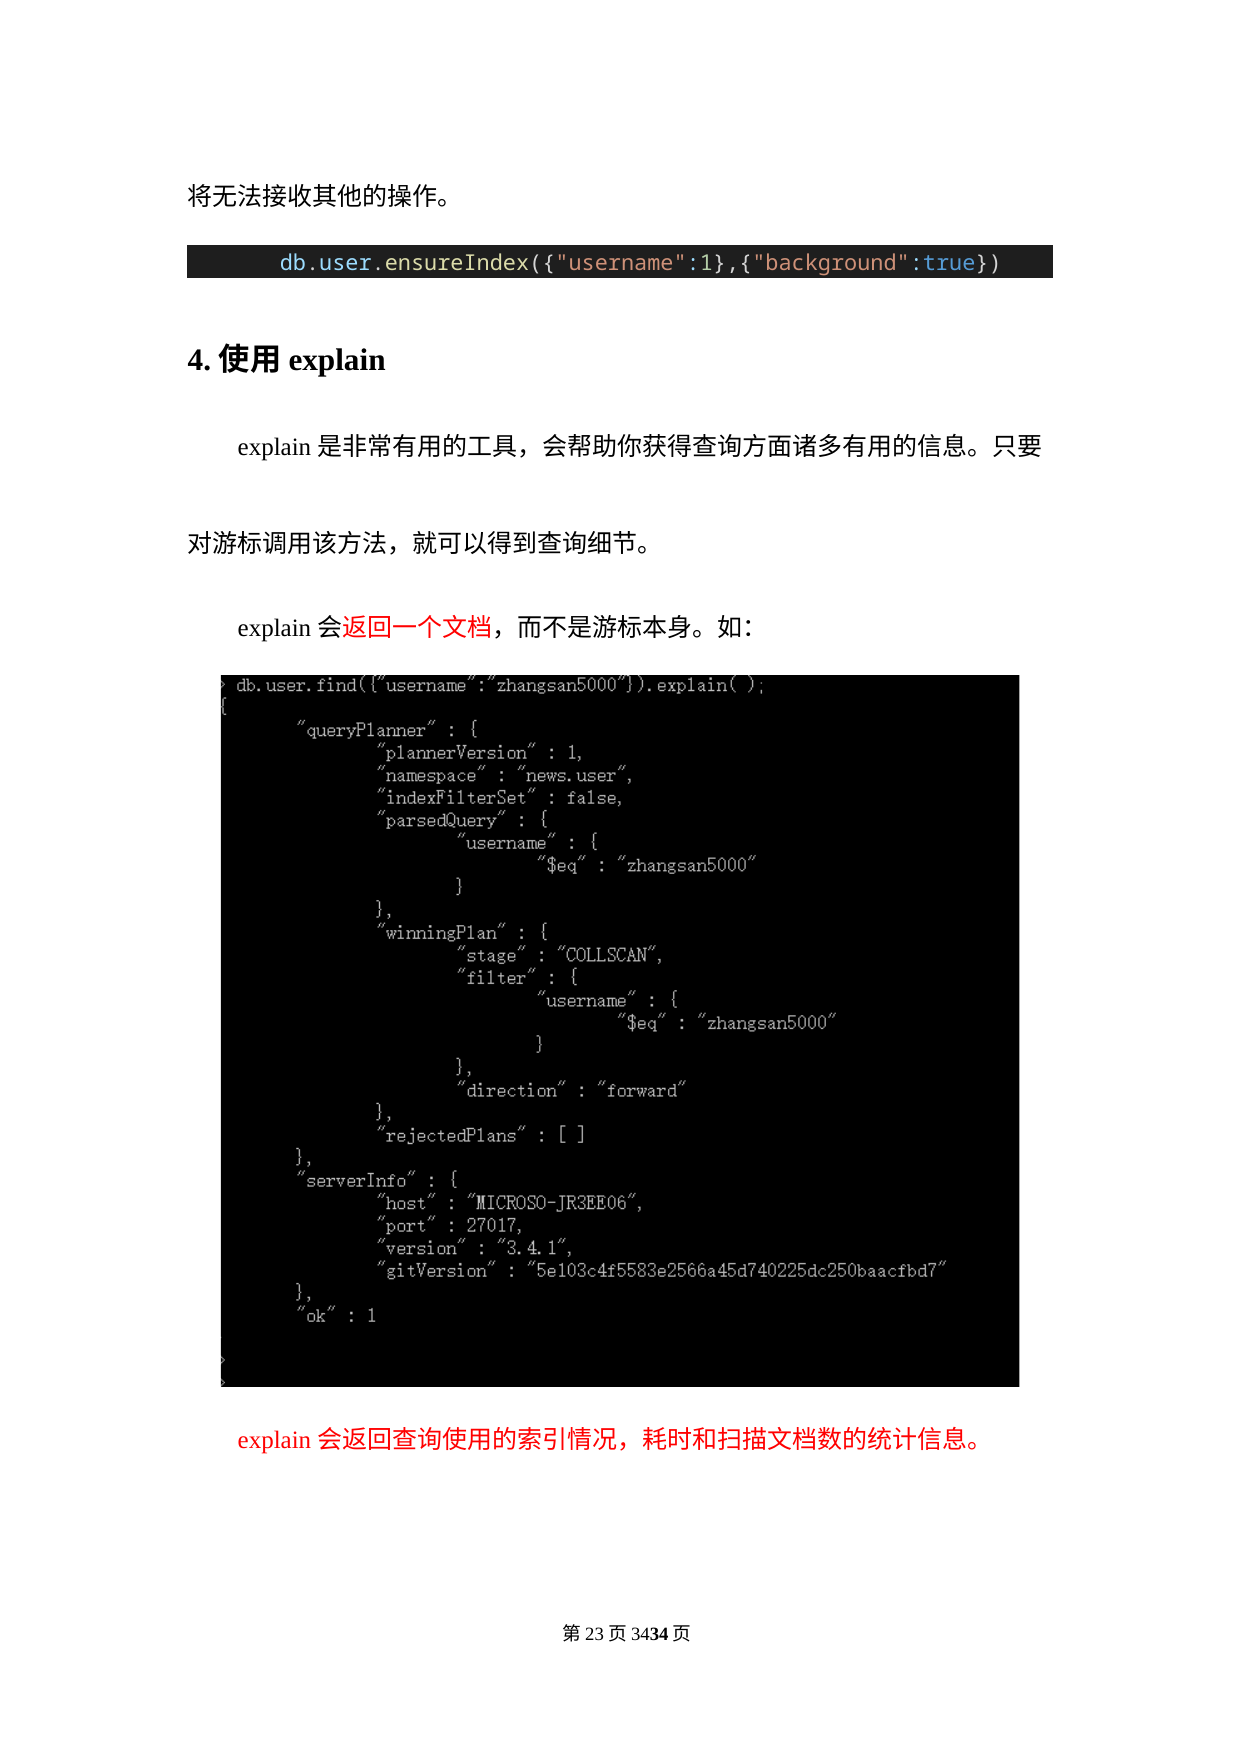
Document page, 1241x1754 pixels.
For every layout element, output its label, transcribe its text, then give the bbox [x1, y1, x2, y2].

text 如果在为已有数据的文档创建索引时，可以执行下面的命令，以使 MongoDB 在后台创建索引，这样的创建时就不会阻塞其他操作。但是相比而言，以阻塞方式创建索引，会使整个创建过程效率更高，但是在创建时 MongoDB 将无法接收其他的操作。 [187, 162, 1053, 227]
text explain 会返回查询使用的索引情况，耗时和扫描文档数的统计信息。 [187, 1405, 1053, 1470]
picture [220, 675, 1020, 1387]
text db.user.ensureIndex({"username":1},{"background":true}) [187, 245, 1053, 278]
text explain 会返回一个文档，而不是游标本身。如： [187, 593, 1053, 658]
text 使用 explain [187, 324, 1053, 389]
text explain 是非常有用的工具，会帮助你获得查询方面诸多有用的信息。只要对游标调用该方法，就可以得到查询细节。 [187, 412, 1053, 574]
